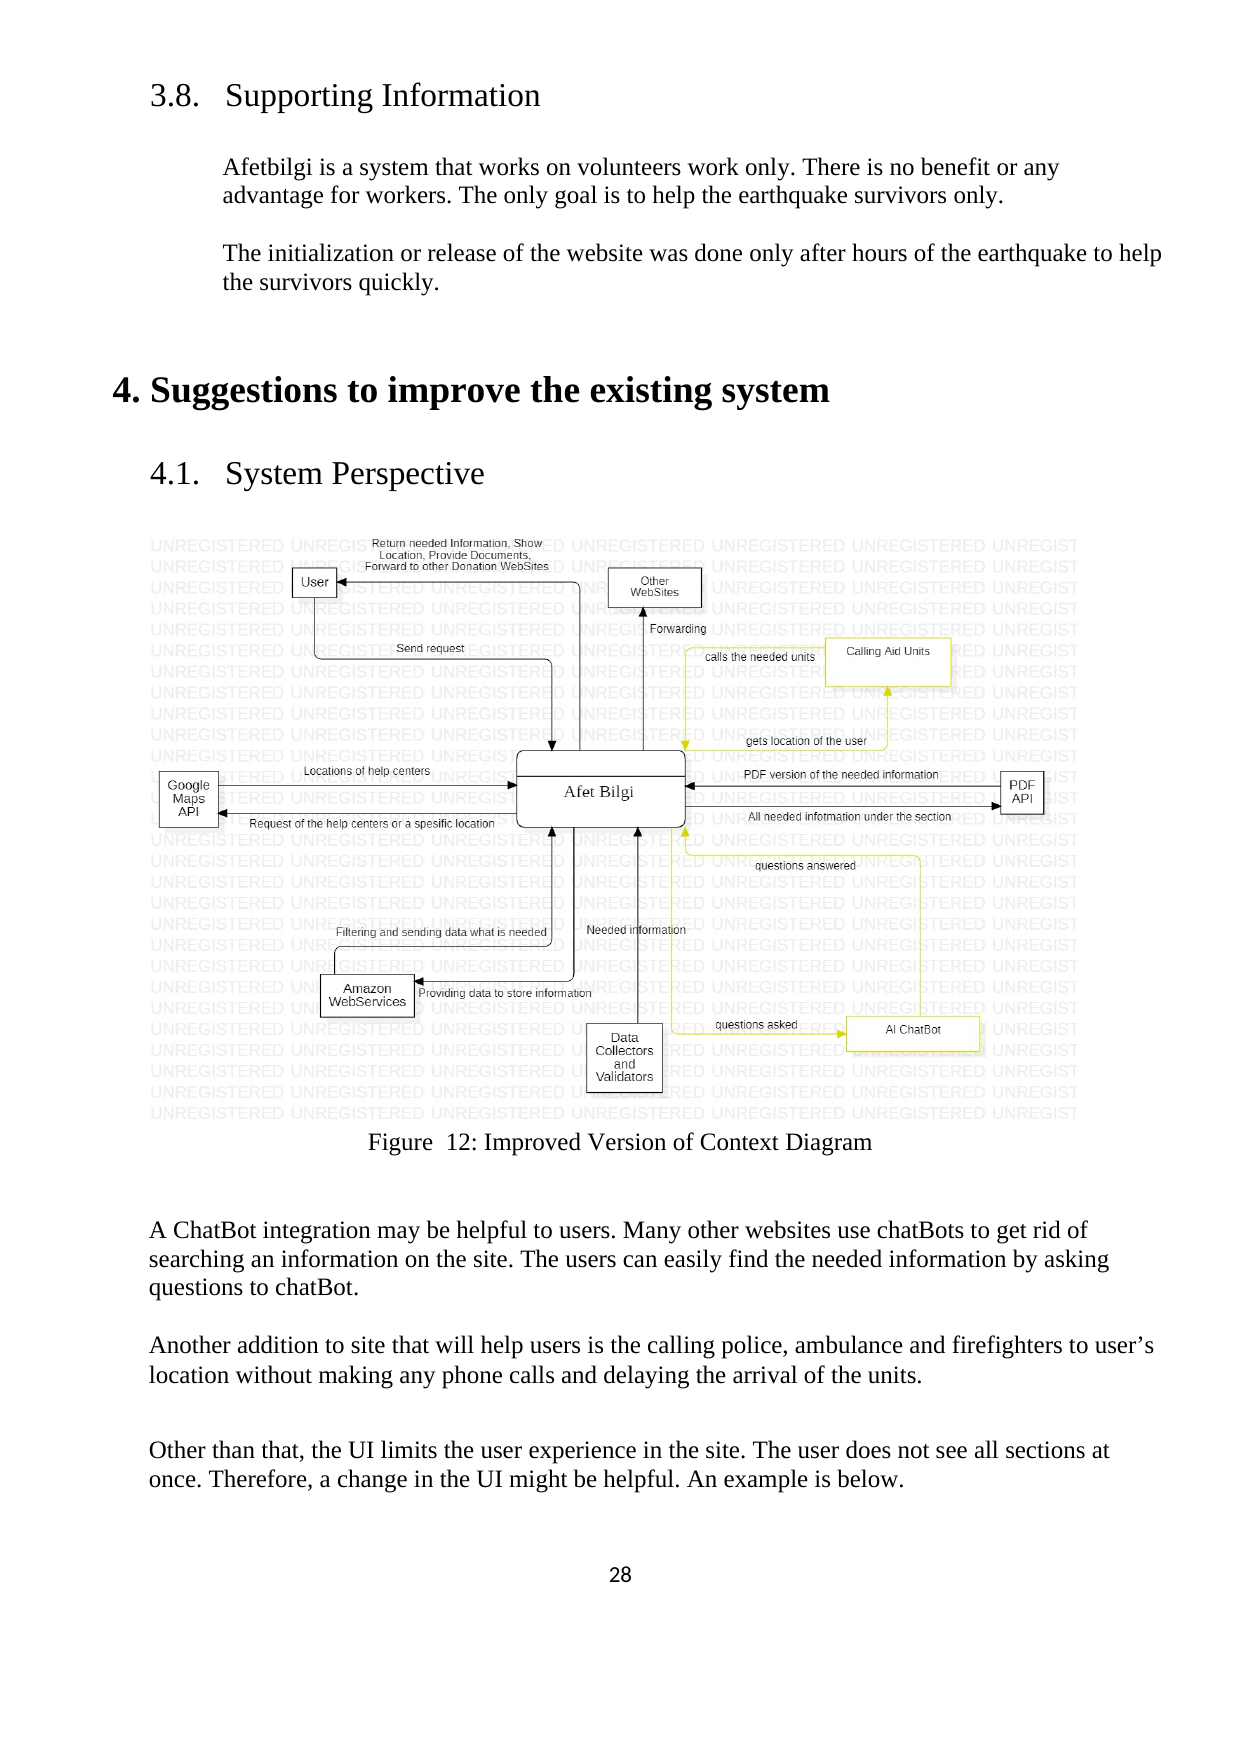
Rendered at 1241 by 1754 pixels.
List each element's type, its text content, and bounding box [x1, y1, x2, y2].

list Afetbilgi is a system that works on volunteers work only. There is no benefit or any advantage for workers. The only goal is to help the earthquake survivors only. [222, 152, 1165, 209]
list The initialization or release of the website was done only after hours of the earthquake to help the survivors quickly. [222, 238, 1165, 295]
text A ChatBot integration may be helpful to users. Many other websites use chatBots to get rid of searching an information on the site. The users can easily find the needed information by asking questions to chatBot. [149, 1215, 1165, 1301]
text System Perspective [150, 453, 1165, 492]
text Another addition to site that will help users is the calling police, ambulance and firefighters to user’s location without making any phone calls and delaying the arrival of the units. [149, 1330, 1165, 1389]
picture [150, 530, 1078, 1127]
text Supporting Information [150, 75, 1165, 113]
text Suggestions to improve the existing system [112, 367, 1165, 410]
text Other than that, the UI limits the user experience in the site. The user does not see all sections at once. Therefore, a change in the UI might be helpful. An example is below. [149, 1436, 1165, 1493]
text Figure 12: Improved Version of Context Diagram [75, 1127, 1165, 1156]
